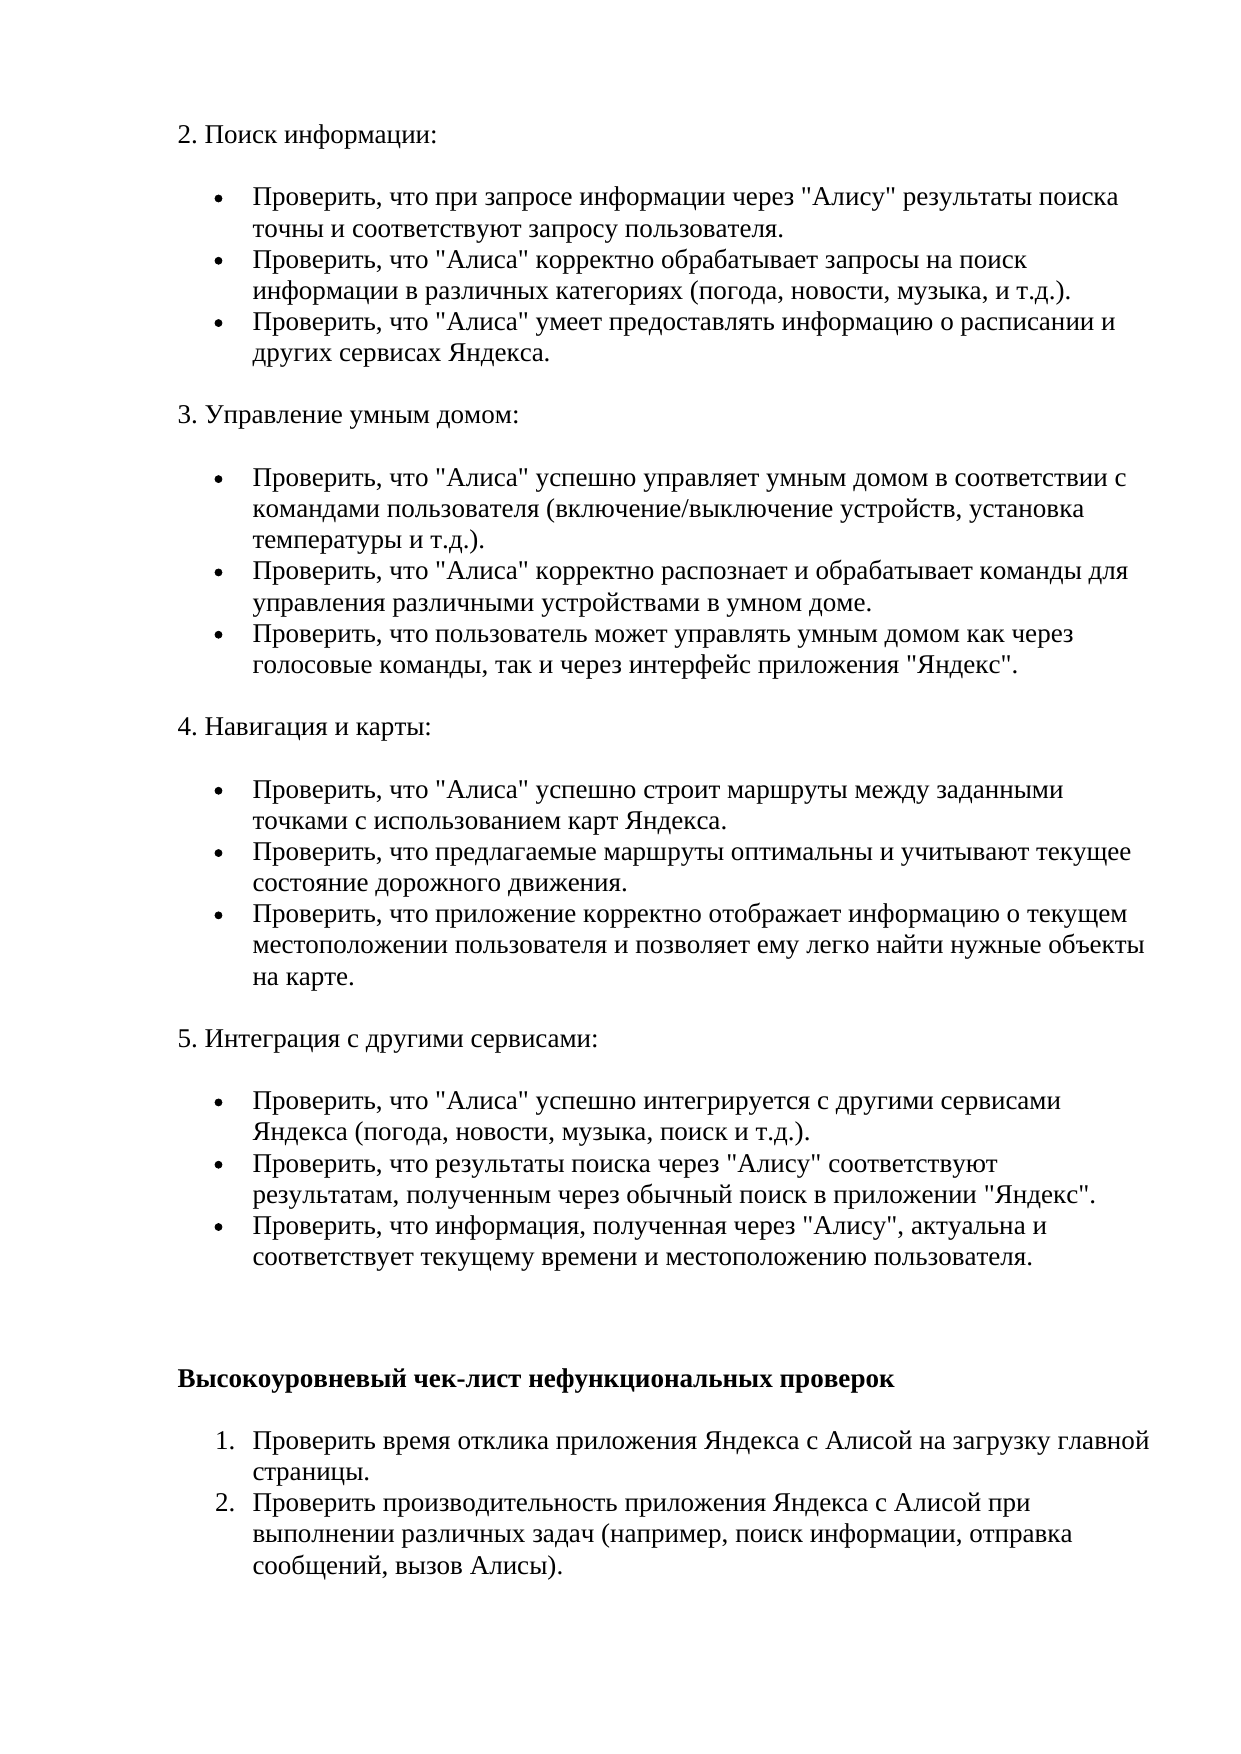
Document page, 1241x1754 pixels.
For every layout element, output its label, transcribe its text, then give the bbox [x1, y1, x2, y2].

text Высокоуровневый чек-лист нефункциональных проверок [177, 1362, 1152, 1394]
text 3. Управление умным домом: [177, 399, 1152, 430]
list Проверить, что "Алиса" успешно управляет умным домом в соответствии с командами пользователя (включение/выключение устройств, установка температуры и т.д.). [215, 461, 1152, 554]
list Проверить время отклика приложения Яндекса с Алисой на загрузку главной страницы. [215, 1424, 1152, 1486]
list Проверить, что "Алиса" умеет предоставлять информацию о расписании и других сервисах Яндекса. [215, 305, 1152, 367]
list Проверить, что пользователь может управлять умным домом как через голосовые команды, так и через интерфейс приложения "Яндекс". [215, 617, 1152, 679]
list Проверить, что при запросе информации через "Алису" результаты поиска точны и соответствуют запросу пользователя. [215, 181, 1152, 243]
list Проверить, что "Алиса" успешно строит маршруты между заданными точками с использованием карт Яндекса. [215, 773, 1152, 835]
list Проверить, что предлагаемые маршруты оптимальны и учитывают текущее состояние дорожного движения. [215, 835, 1152, 897]
list Проверить, что результаты поиска через "Алису" соответствуют результатам, полученным через обычный поиск в приложении "Яндекс". [215, 1147, 1152, 1209]
list Проверить, что "Алиса" корректно распознает и обрабатывает команды для управления различными устройствами в умном доме. [215, 554, 1152, 617]
list Проверить производительность приложения Яндекса с Алисой при выполнении различных задач (например, поиск информации, отправка сообщений, вызов Алисы). [215, 1486, 1152, 1580]
list Проверить, что приложение корректно отображает информацию о текущем местоположении пользователя и позволяет ему легко найти нужные объекты на карте. [215, 897, 1152, 991]
list Проверить, что "Алиса" корректно обрабатывает запросы на поиск информации в различных категориях (погода, новости, музыка, и т.д.). [215, 243, 1152, 305]
text 4. Навигация и карты: [177, 710, 1152, 741]
list Проверить, что информация, полученная через "Алису", актуальна и соответствует текущему времени и местоположению пользователя. [215, 1209, 1152, 1271]
text 5. Интеграция с другими сервисами: [177, 1022, 1152, 1053]
list Проверить, что "Алиса" успешно интегрируется с другими сервисами Яндекса (погода, новости, музыка, поиск и т.д.). [215, 1084, 1152, 1147]
text 2. Поиск информации: [177, 118, 1152, 149]
